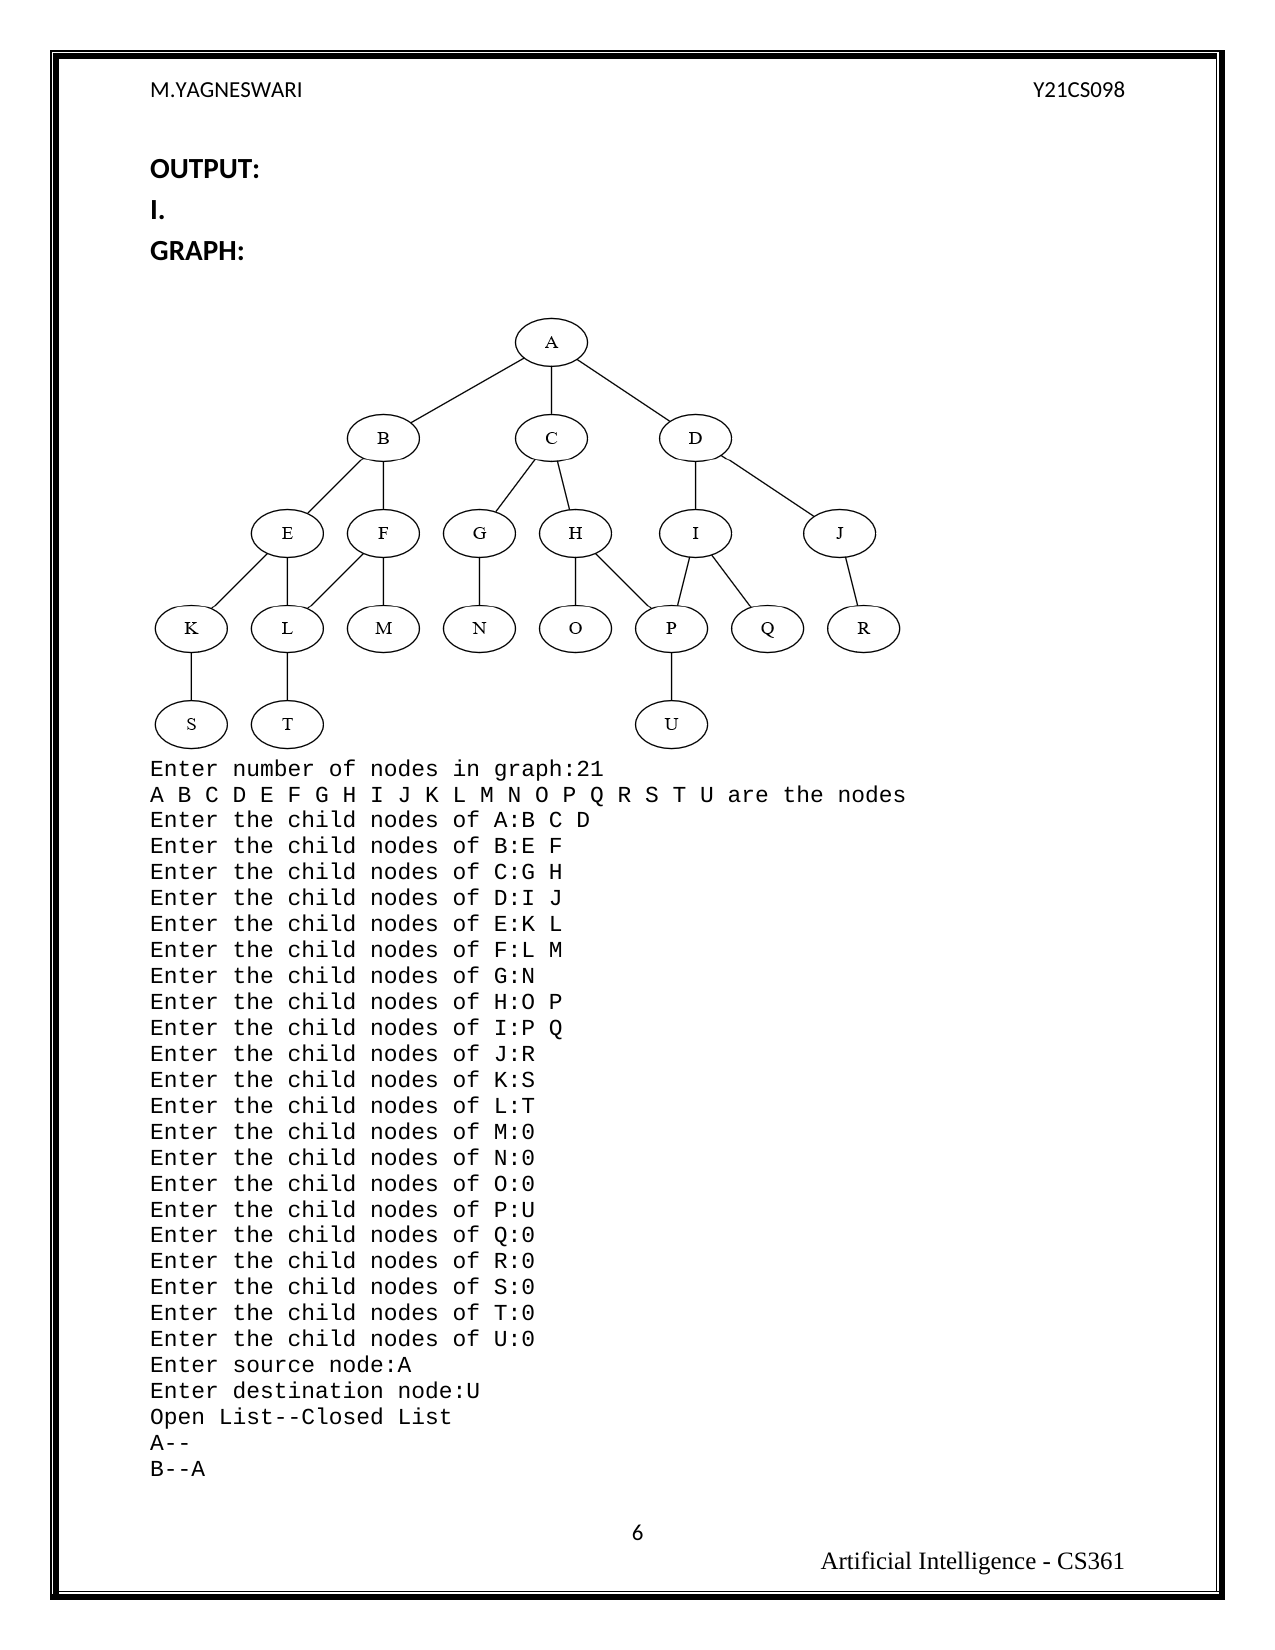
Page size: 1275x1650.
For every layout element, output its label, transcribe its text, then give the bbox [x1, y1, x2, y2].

text Enter source node:A [150, 1353, 1125, 1379]
text Enter the child nodes of P:U [150, 1198, 1125, 1224]
text Open List--Closed List [150, 1405, 1125, 1431]
text Enter the child nodes of M:0 [150, 1120, 1125, 1146]
text OUTPUT: [150, 150, 1125, 186]
text Enter the child nodes of A:B C D [150, 809, 1125, 835]
text Enter the child nodes of N:0 [150, 1146, 1125, 1172]
text Enter the child nodes of G:N [150, 964, 1125, 990]
text Enter the child nodes of J:R [150, 1042, 1125, 1068]
text GRAPH: [150, 232, 1125, 267]
text Enter number of nodes in graph:21 [150, 757, 1125, 783]
text Enter the child nodes of O:0 [150, 1172, 1125, 1198]
text Enter the child nodes of S:0 [150, 1276, 1125, 1302]
text Enter the child nodes of R:0 [150, 1250, 1125, 1276]
text A-- [150, 1431, 1125, 1457]
text Enter the child nodes of T:0 [150, 1302, 1125, 1328]
text A B C D E F G H I J K L M N O P Q R S T U are the nodes [150, 783, 1125, 809]
text Enter the child nodes of U:0 [150, 1328, 1125, 1353]
text Enter the child nodes of I:P Q [150, 1016, 1125, 1042]
text Enter the child nodes of C:G H [150, 861, 1125, 887]
text Enter the child nodes of D:I J [150, 887, 1125, 913]
picture [150, 313, 905, 753]
text Enter the child nodes of B:E F [150, 835, 1125, 861]
text Enter the child nodes of H:O P [150, 990, 1125, 1016]
text B--A [150, 1457, 1125, 1483]
text Enter destination node:U [150, 1379, 1125, 1405]
text I. [150, 191, 1125, 227]
text Enter the child nodes of K:S [150, 1068, 1125, 1094]
text Enter the child nodes of L:T [150, 1094, 1125, 1120]
text Enter the child nodes of E:K L [150, 913, 1125, 938]
text Enter the child nodes of Q:0 [150, 1224, 1125, 1250]
text Enter the child nodes of F:L M [150, 938, 1125, 964]
